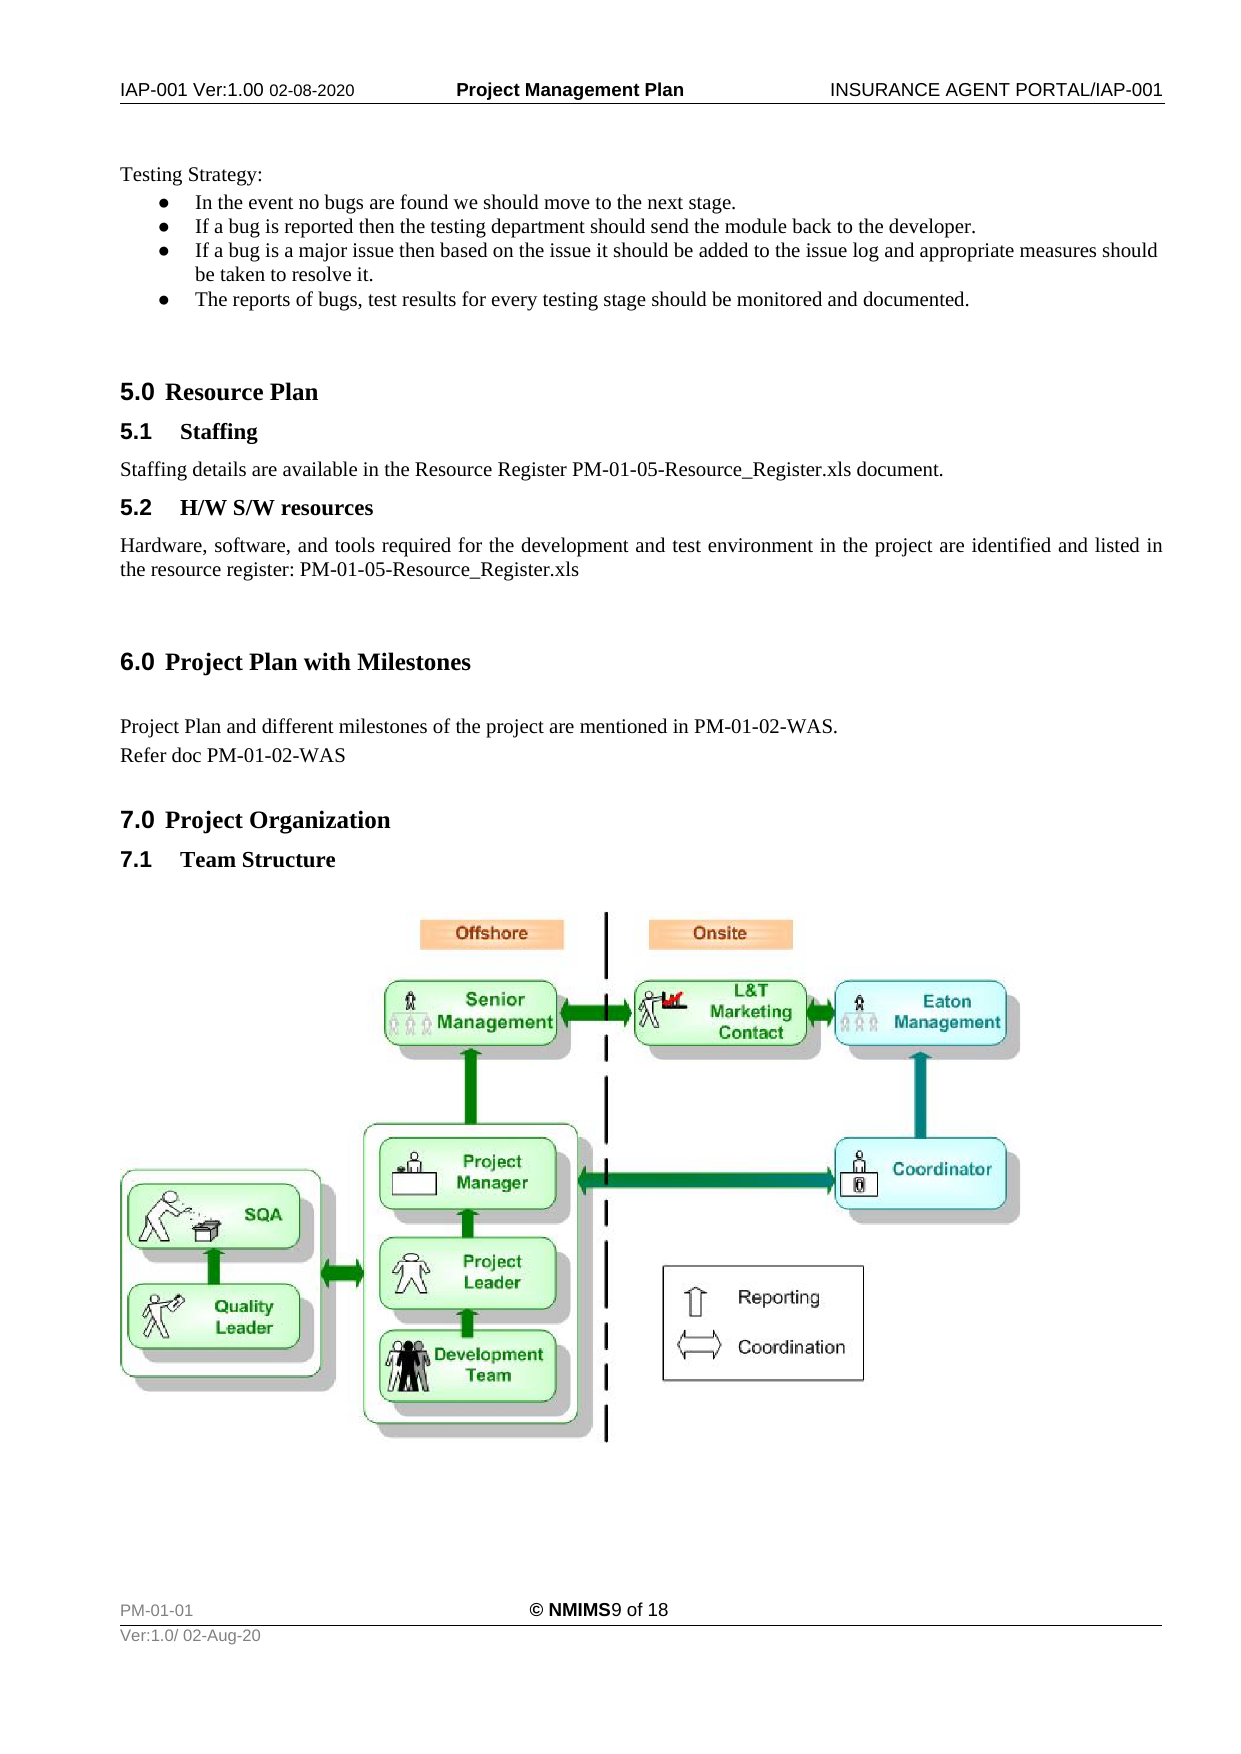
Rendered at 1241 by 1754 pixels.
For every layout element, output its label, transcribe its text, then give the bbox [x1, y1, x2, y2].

text Testing Strategy: [120, 162, 1165, 186]
subtitle Project Plan with Milestones [120, 647, 1165, 676]
subtitle Resource Plan [120, 377, 1165, 406]
subtitle Project Organization [120, 805, 1165, 834]
text Refer doc PM-01-02-WAS [120, 743, 1165, 767]
list The reports of bugs, test results for every testing stage should be monitored and documented. [157, 286, 1165, 311]
list If a bug is a major issue then based on the issue it should be added to the issue log and appropriate measures should be taken to resolve it. [157, 238, 1165, 286]
text Project Plan and different milestones of the project are mentioned in PM-01-02-WAS. [120, 714, 1165, 738]
text Hardware, software, and tools required for the development and test environment in the project are identified and listed in the resource register: PM-01-05-Resource_Register.xls [120, 533, 1165, 581]
subtitle H/W S/W resources [120, 494, 1165, 520]
list In the event no bugs are found we should move to the next stage. [157, 190, 1165, 214]
text Staffing details are available in the Resource Register PM-01-05-Resource_Register.xls document. [120, 457, 1165, 481]
list If a bug is reported then the testing department should send the module back to the developer. [157, 214, 1165, 238]
picture [120, 911, 1021, 1443]
subtitle Staffing [120, 418, 1165, 445]
subtitle Team Structure [120, 846, 1165, 873]
